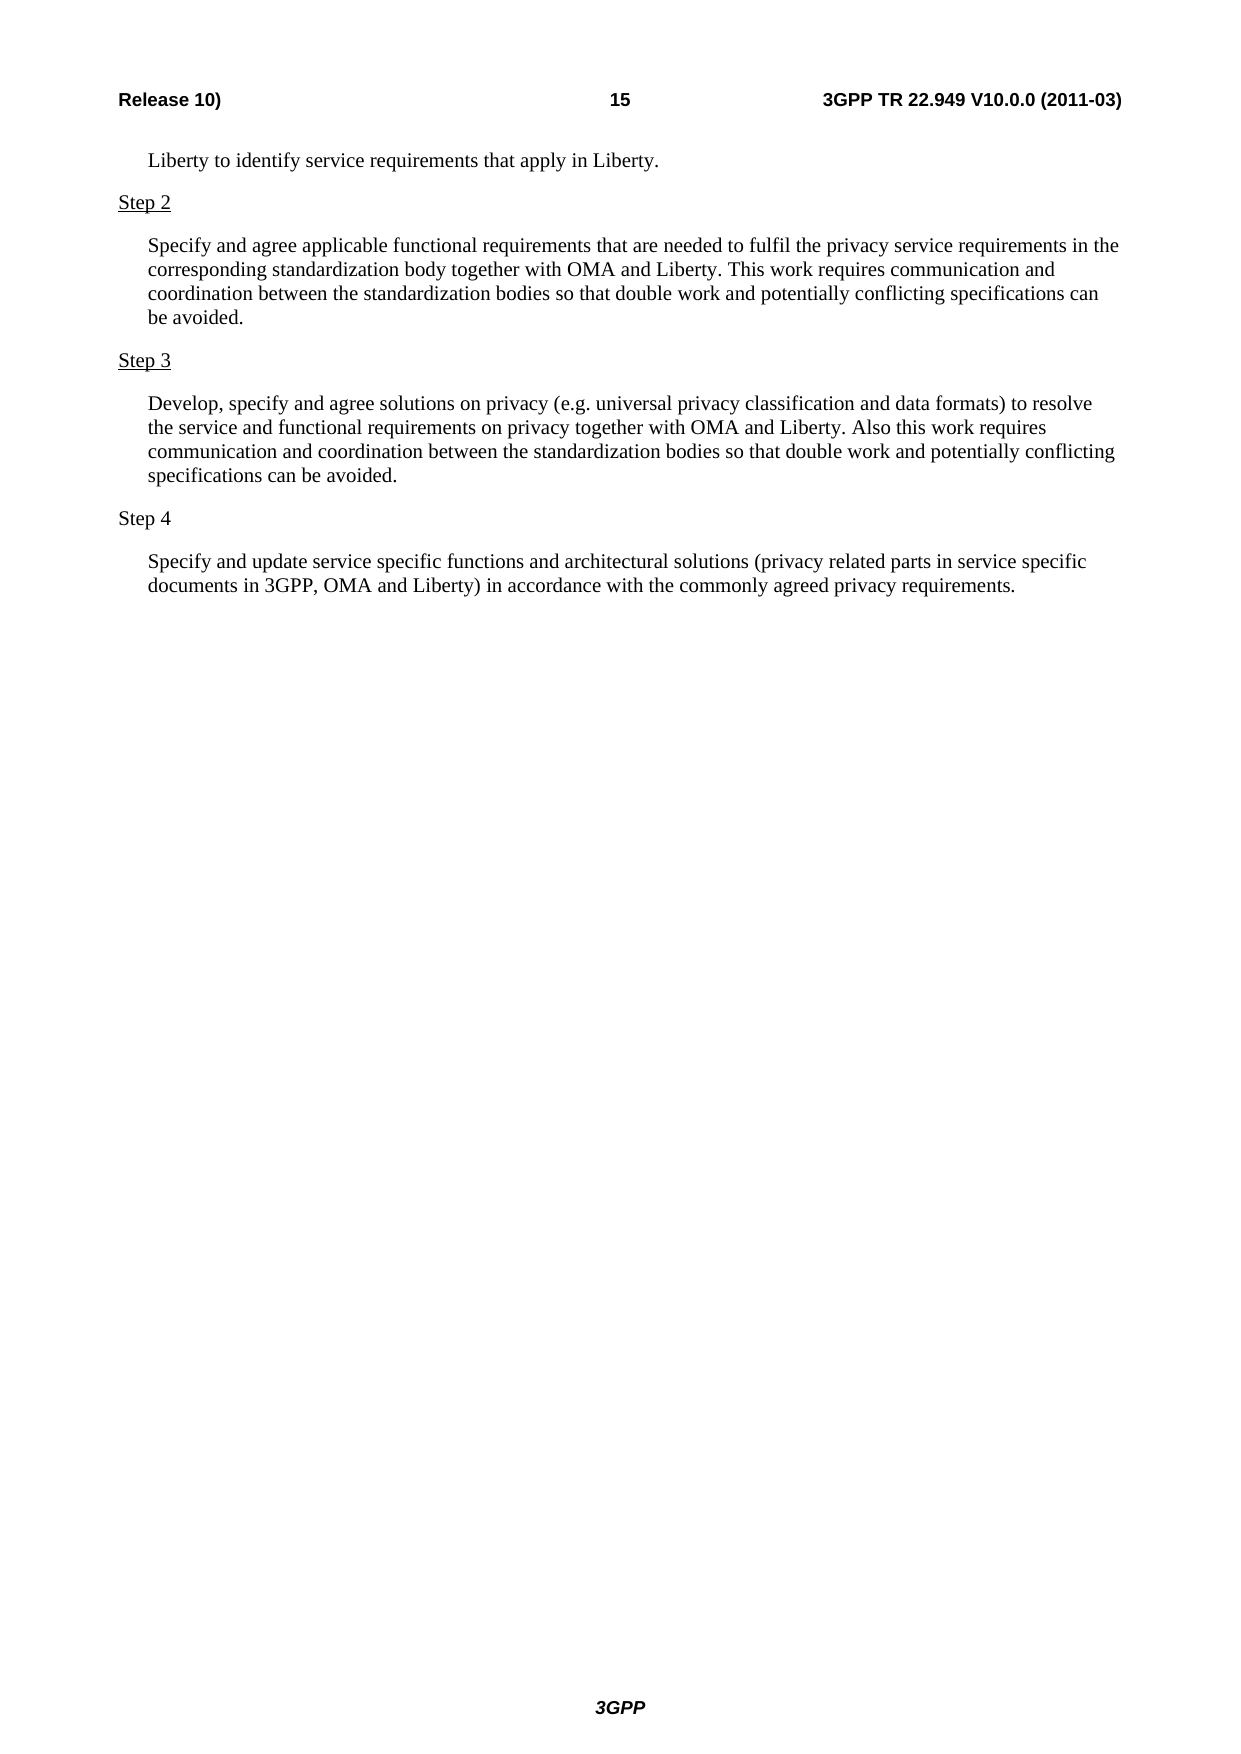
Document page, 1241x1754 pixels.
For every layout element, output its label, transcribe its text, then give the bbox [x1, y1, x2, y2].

text Step 3 [118, 348, 1122, 372]
text Step 2 [118, 190, 1122, 214]
text Liberty to identify service requirements that apply in Liberty. [148, 147, 1122, 172]
text Step 4 [118, 506, 1122, 530]
text Specify and agree applicable functional requirements that are needed to fulfil the privacy service requirements in the corresponding standardization body together with OMA and Liberty. This work requires communication and coordination between the standardization bodies so that double work and potentially conflicting specifications can be avoided. [148, 233, 1122, 329]
text Develop, specify and agree solutions on privacy (e.g. universal privacy classification and data formats) to resolve the service and functional requirements on privacy together with OMA and Liberty. Also this work requires communication and coordination between the standardization bodies so that double work and potentially conflicting specifications can be avoided. [148, 391, 1122, 487]
text Specify and update service specific functions and architectural solutions (privacy related parts in service specific documents in 3GPP, OMA and Liberty) in accordance with the commonly agreed privacy requirements. [148, 549, 1122, 597]
